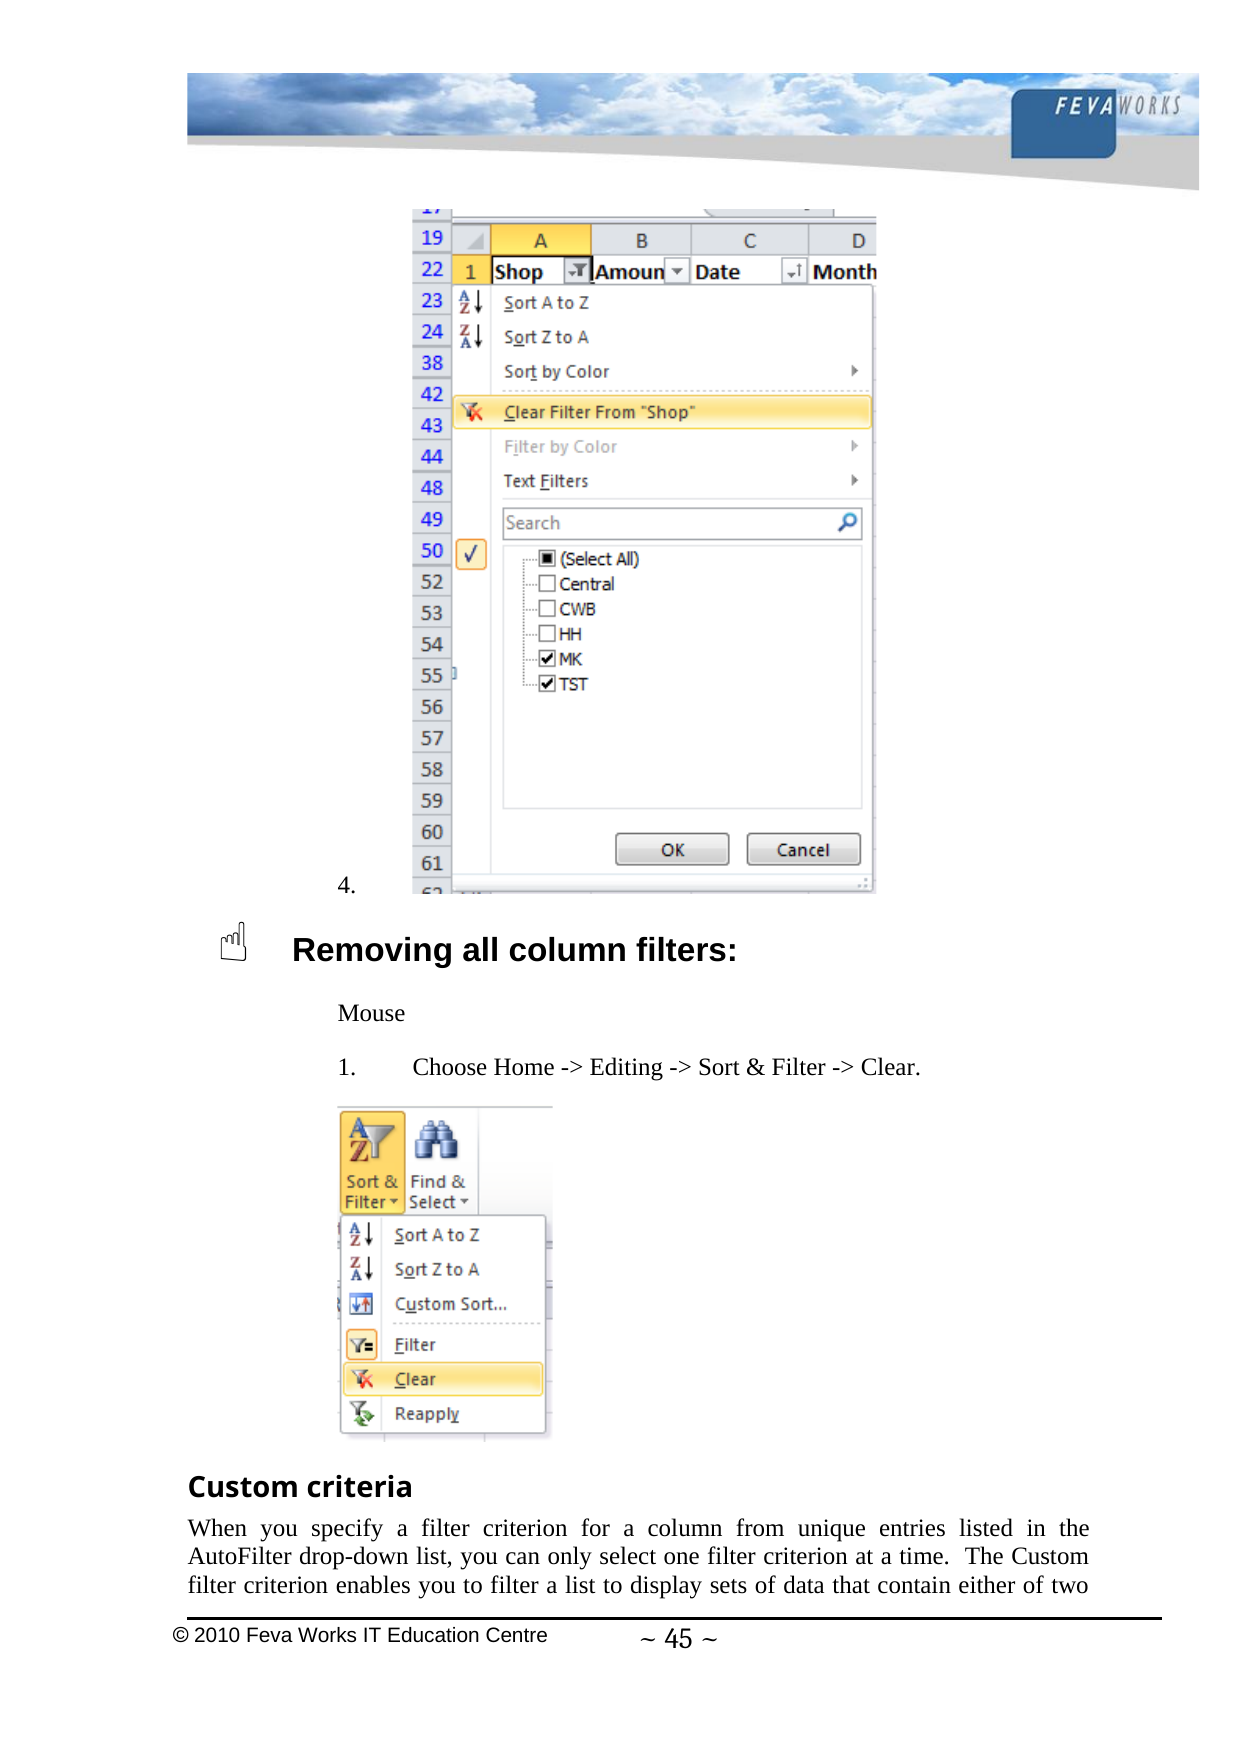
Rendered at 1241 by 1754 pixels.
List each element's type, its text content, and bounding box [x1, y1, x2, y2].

subtitle Custom criteria [187, 1467, 1090, 1506]
picture [187, 73, 1200, 197]
text Mouse [262, 998, 1090, 1027]
text Removing all column filters: [217, 924, 1090, 973]
picture [337, 1105, 553, 1442]
list Choose Home -> Editing -> Sort & Filter -> Clear. [337, 1052, 1090, 1081]
picture [412, 209, 877, 894]
